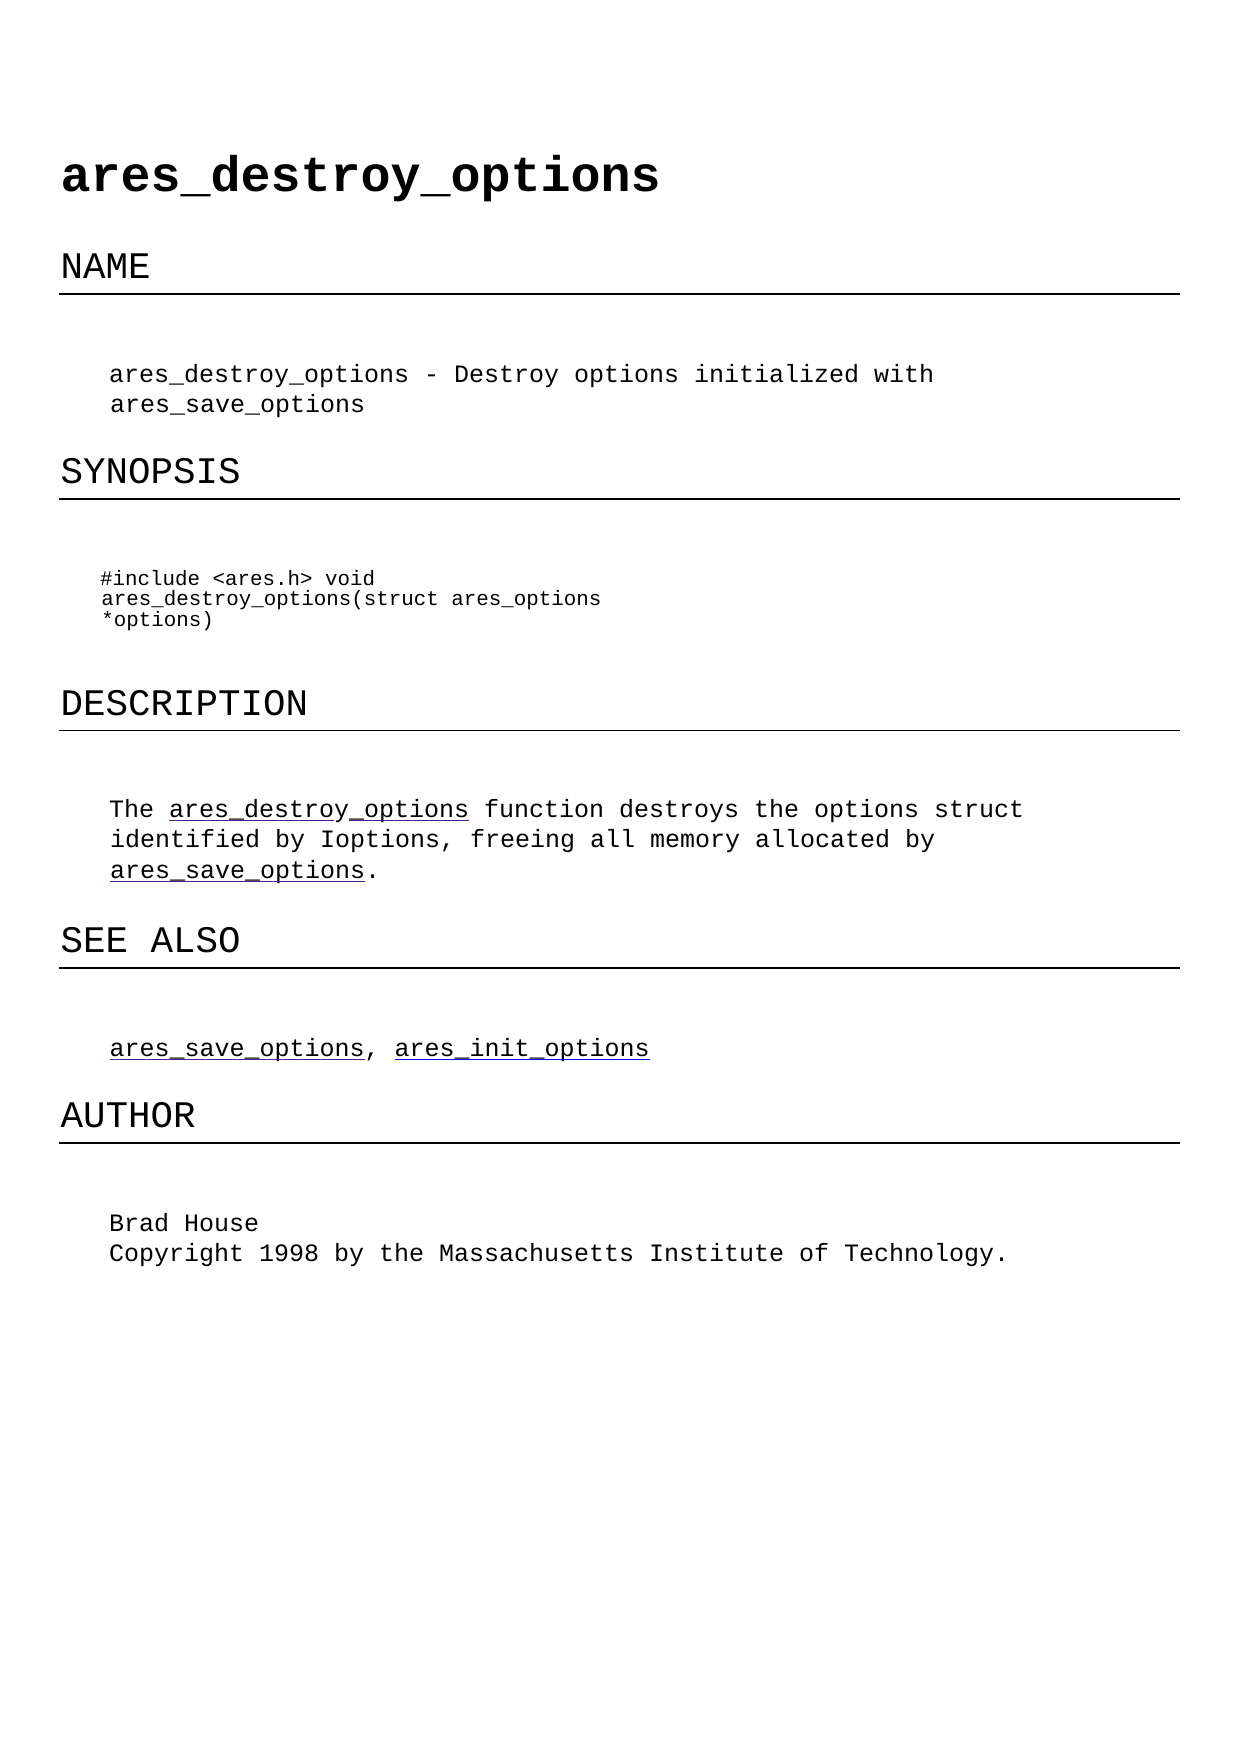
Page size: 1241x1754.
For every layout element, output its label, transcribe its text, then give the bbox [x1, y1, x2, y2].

text NAME [60, 247, 1185, 290]
text ares_save_options, ares_init_options [109, 1035, 1185, 1064]
text Brad House [109, 1210, 1185, 1238]
text #include <ares.h> void ares_destroy_options(struct ares_options *options) [100, 568, 681, 633]
text SEE ALSO [60, 921, 1185, 964]
text AUTHOR [60, 1096, 1185, 1139]
text Copyright 1998 by the Massachusetts Institute of Technology. [109, 1241, 1185, 1269]
text The ares_destroy_options function destroys the options struct identified by Ioptions, freeing all memory allocated by ares_save_options. [109, 796, 1185, 886]
text SYNOPSIS [60, 453, 1185, 495]
text DESCRIPTION [60, 684, 1185, 727]
text ares_destroy_options [60, 150, 1185, 207]
text ares_destroy_options - Destroy options initialized with ares_save_options [109, 361, 1185, 420]
